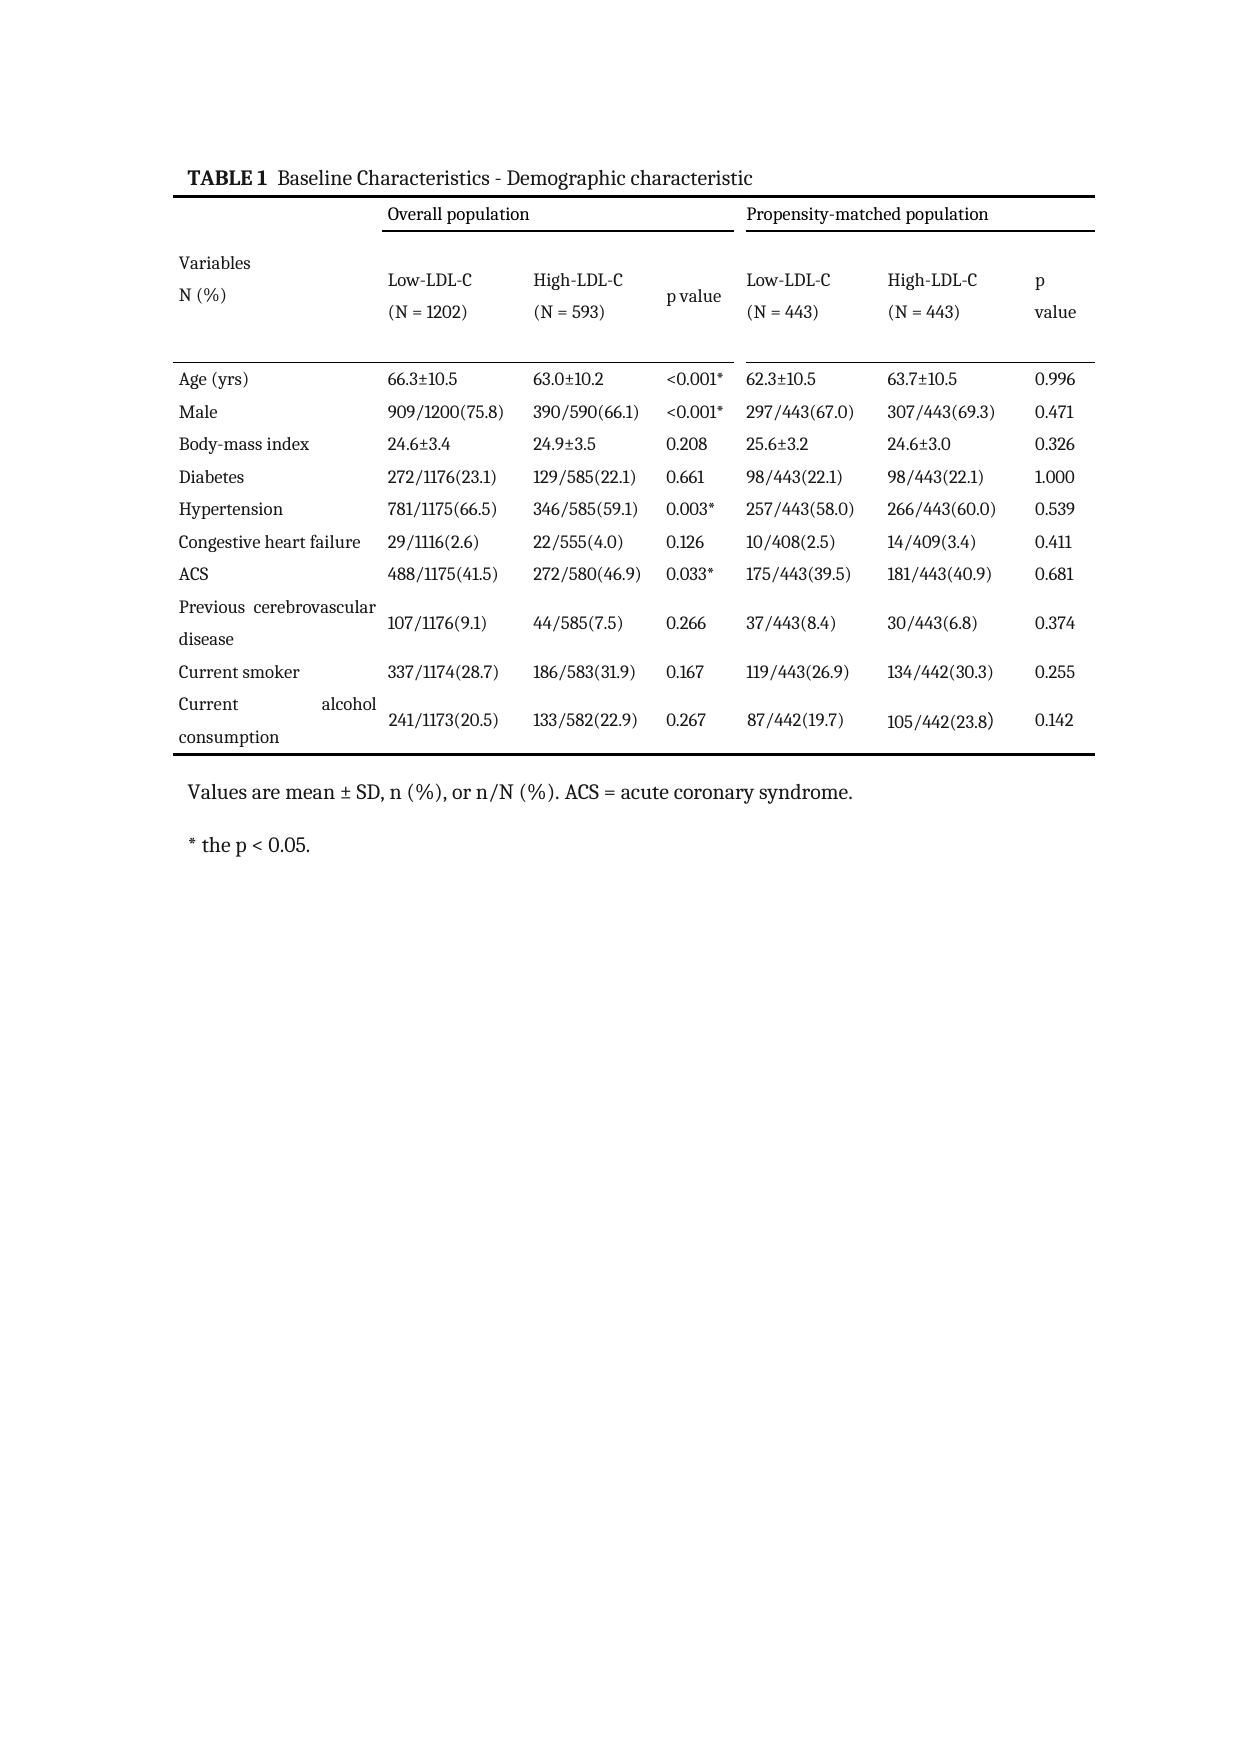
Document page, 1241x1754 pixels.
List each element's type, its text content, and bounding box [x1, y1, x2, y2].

table_cell Low-LDL-C (N = 443) [746, 232, 882, 362]
table_cell ACS [173, 558, 382, 591]
table_cell 272/1176(23.1) [382, 461, 527, 493]
table_cell Current alcohol consumption [173, 688, 383, 753]
table_cell 24.9±3.5 [527, 428, 660, 461]
table_cell 0.326 [1029, 428, 1095, 461]
table_cell 29/1116(2.6) [382, 526, 527, 558]
table_cell 0.661 [660, 461, 740, 493]
table_cell 63.0±10.2 [527, 363, 660, 396]
table_cell 488/1175(41.5) [382, 558, 527, 591]
table_cell Diabetes [173, 461, 382, 493]
table_cell Congestive heart failure [173, 526, 382, 558]
table_cell 107/1176(9.1) [382, 591, 527, 656]
table_cell Previous cerebrovascular disease [173, 591, 382, 656]
table_cell 175/443(39.5) [740, 558, 882, 591]
table_cell Age (yrs) [173, 363, 382, 396]
table_cell 390/590(66.1) [527, 396, 660, 428]
table_cell 0.539 [1029, 493, 1095, 526]
table_cell 0.003* [660, 493, 740, 526]
table_cell 129/585(22.1) [527, 461, 660, 493]
table_cell 98/443(22.1) [882, 461, 1029, 493]
table_cell 0.681 [1029, 558, 1095, 591]
table_cell 0.996 [1029, 363, 1095, 396]
table_cell 10/408(2.5) [740, 526, 882, 558]
table_header Overall population [382, 198, 734, 230]
table_cell 62.3±10.5 [740, 363, 882, 396]
table_cell 0.033* [660, 558, 740, 591]
table_header Propensity-matched population [746, 198, 1095, 230]
table_cell 30/443(6.8) [882, 591, 1029, 656]
table_cell 0.126 [660, 526, 740, 558]
table_cell 266/443(60.0) [882, 493, 1029, 526]
table_cell 119/443(26.9) [740, 656, 882, 688]
text * the p < 0.05. [187, 829, 1053, 861]
text Values are mean ± SD, n (%), or n/N (%). ACS = acute coronary syndrome. [187, 776, 1053, 809]
table_cell 0.266 [660, 591, 740, 656]
table_cell 297/443(67.0) [740, 396, 882, 428]
table_cell 0.374 [1029, 591, 1095, 656]
table_cell 44/585(7.5) [527, 591, 660, 656]
table_cell <0.001* [660, 396, 740, 428]
table_cell 66.3±10.5 [382, 363, 527, 396]
table_cell 22/555(4.0) [527, 526, 660, 558]
table_cell 0.255 [1029, 656, 1095, 688]
table_cell 181/443(40.9) [882, 558, 1029, 591]
table_cell 781/1175(66.5) [382, 493, 527, 526]
table_cell Low-LDL-C (N = 1202) [382, 232, 527, 362]
table_header Variables N (%) [173, 198, 382, 362]
table_cell 186/583(31.9) [527, 656, 660, 688]
table_cell 0.471 [1029, 396, 1095, 428]
table_cell Hypertension [173, 493, 382, 526]
table_cell 105/442(23.8） [882, 688, 1029, 753]
table_cell p value [660, 232, 734, 362]
table_cell 37/443(8.4) [740, 591, 882, 656]
table_cell 337/1174(28.7) [382, 656, 527, 688]
table_cell 346/585(59.1) [527, 493, 660, 526]
table_cell 24.6±3.4 [382, 428, 527, 461]
table_cell 272/580(46.9) [527, 558, 660, 591]
table_cell 133/582(22.9) [527, 688, 660, 753]
table_cell Current smoker [173, 656, 382, 688]
table_cell 241/1173(20.5) [383, 688, 527, 753]
table_cell 0.411 [1029, 526, 1095, 558]
table_cell 134/442(30.3) [882, 656, 1029, 688]
table_cell 25.6±3.2 [740, 428, 882, 461]
table_cell 87/442(19.7) [741, 688, 882, 753]
table_cell 63.7±10.5 [882, 363, 1029, 396]
table_cell <0.001* [660, 363, 740, 396]
table_cell 1.000 [1029, 461, 1095, 493]
table_cell 0.267 [660, 688, 741, 753]
table_cell 307/443(69.3) [882, 396, 1029, 428]
table_cell Male [173, 396, 382, 428]
table_cell 0.208 [660, 428, 740, 461]
text TABLE 1 Baseline Characteristics - Demographic characteristic [187, 162, 1053, 194]
table_cell 14/409(3.4) [882, 526, 1029, 558]
table_cell 0.142 [1029, 688, 1095, 753]
table_cell Body-mass index [173, 428, 382, 461]
table_cell High-LDL-C (N = 593) [527, 232, 660, 362]
table_cell 257/443(58.0) [740, 493, 882, 526]
table_cell 98/443(22.1) [740, 461, 882, 493]
table_cell 0.167 [660, 656, 740, 688]
table_cell 909/1200(75.8) [382, 396, 527, 428]
table_cell p value [1029, 232, 1095, 362]
table_cell 24.6±3.0 [882, 428, 1029, 461]
table_cell High-LDL-C (N = 443) [882, 232, 1029, 362]
